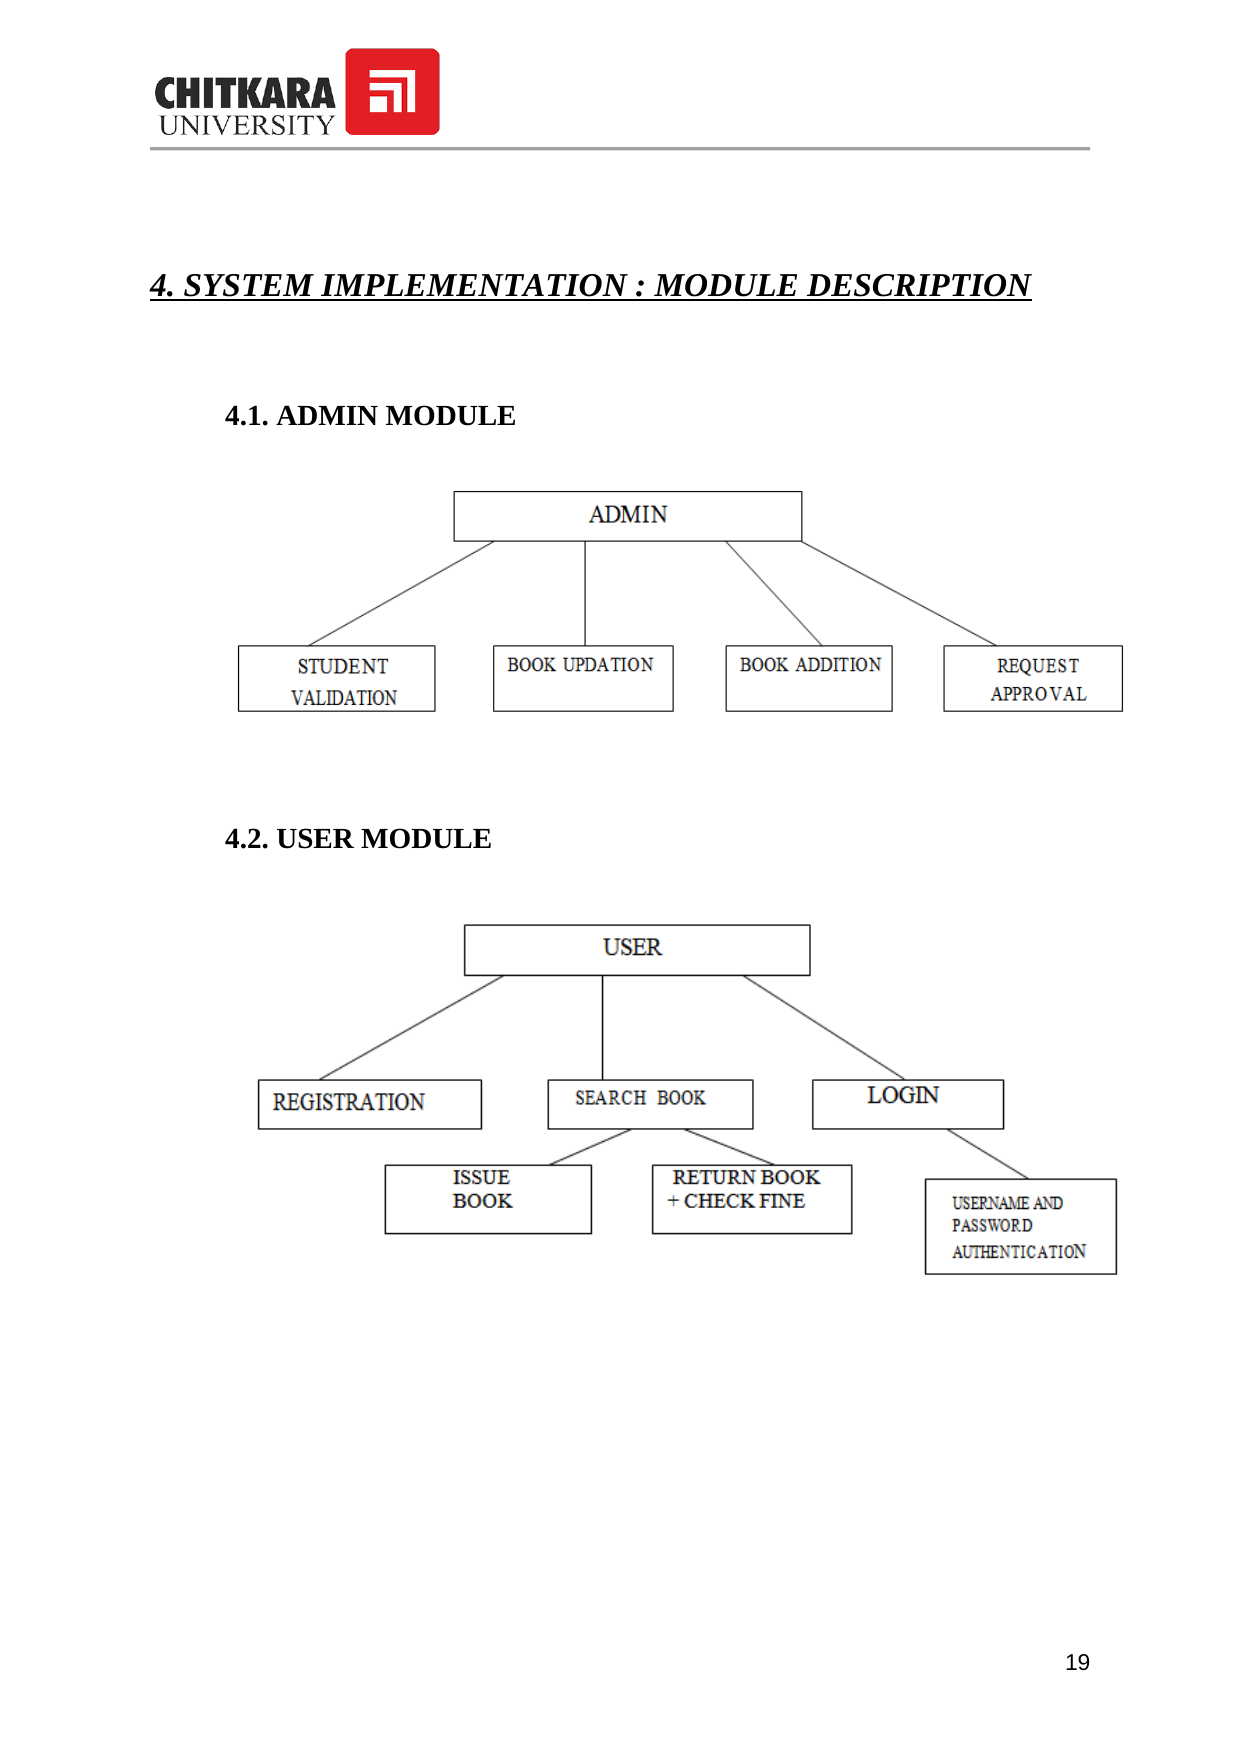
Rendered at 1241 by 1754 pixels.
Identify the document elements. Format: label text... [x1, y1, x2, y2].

text 4. SYSTEM IMPLEMENTATION : MODULE DESCRIPTION [150, 266, 1090, 304]
picture [225, 474, 1137, 735]
picture [225, 898, 1148, 1319]
text 4.2. USER MODULE [150, 821, 1090, 855]
picture [150, 45, 443, 144]
text 4.1. ADMIN MODULE [150, 398, 1090, 431]
